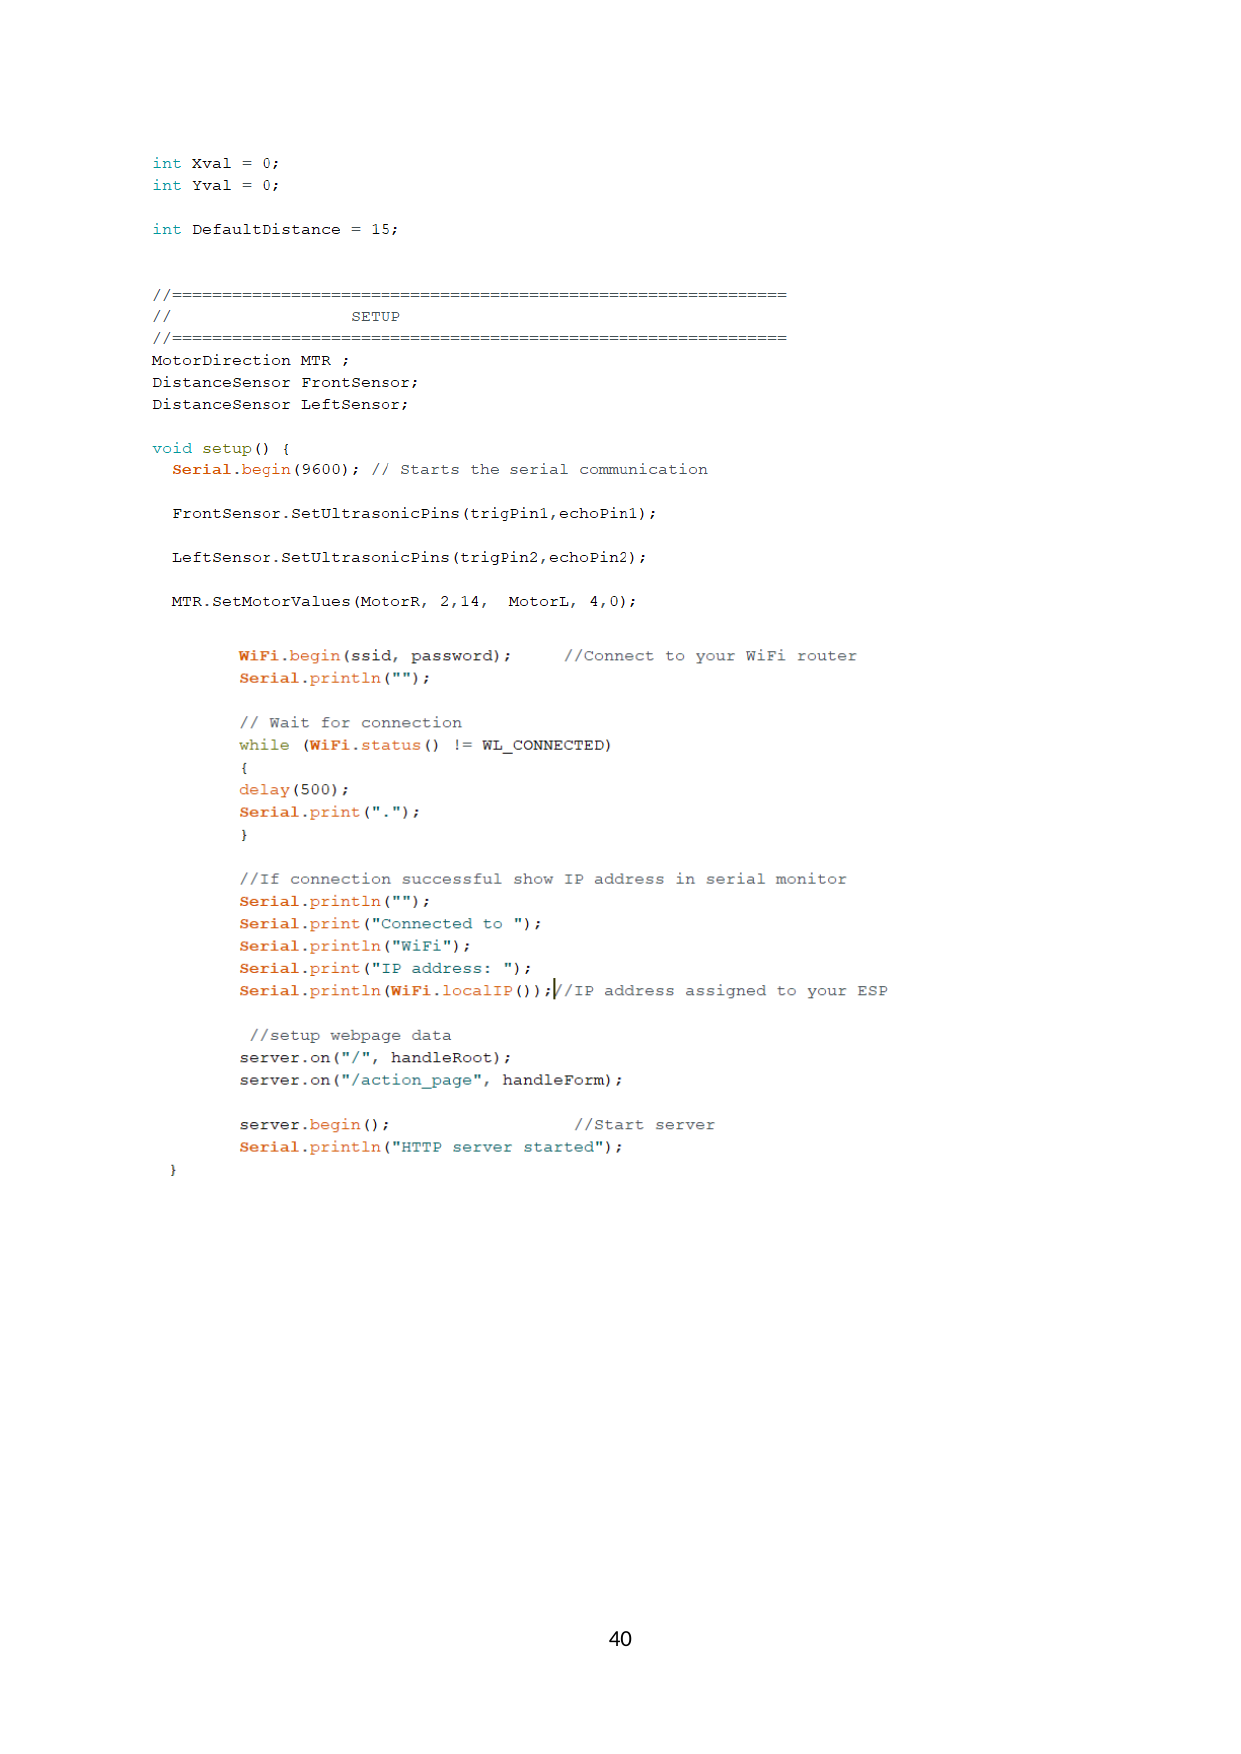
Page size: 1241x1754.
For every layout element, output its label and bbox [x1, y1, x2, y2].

picture [150, 150, 864, 617]
picture [150, 635, 898, 1180]
